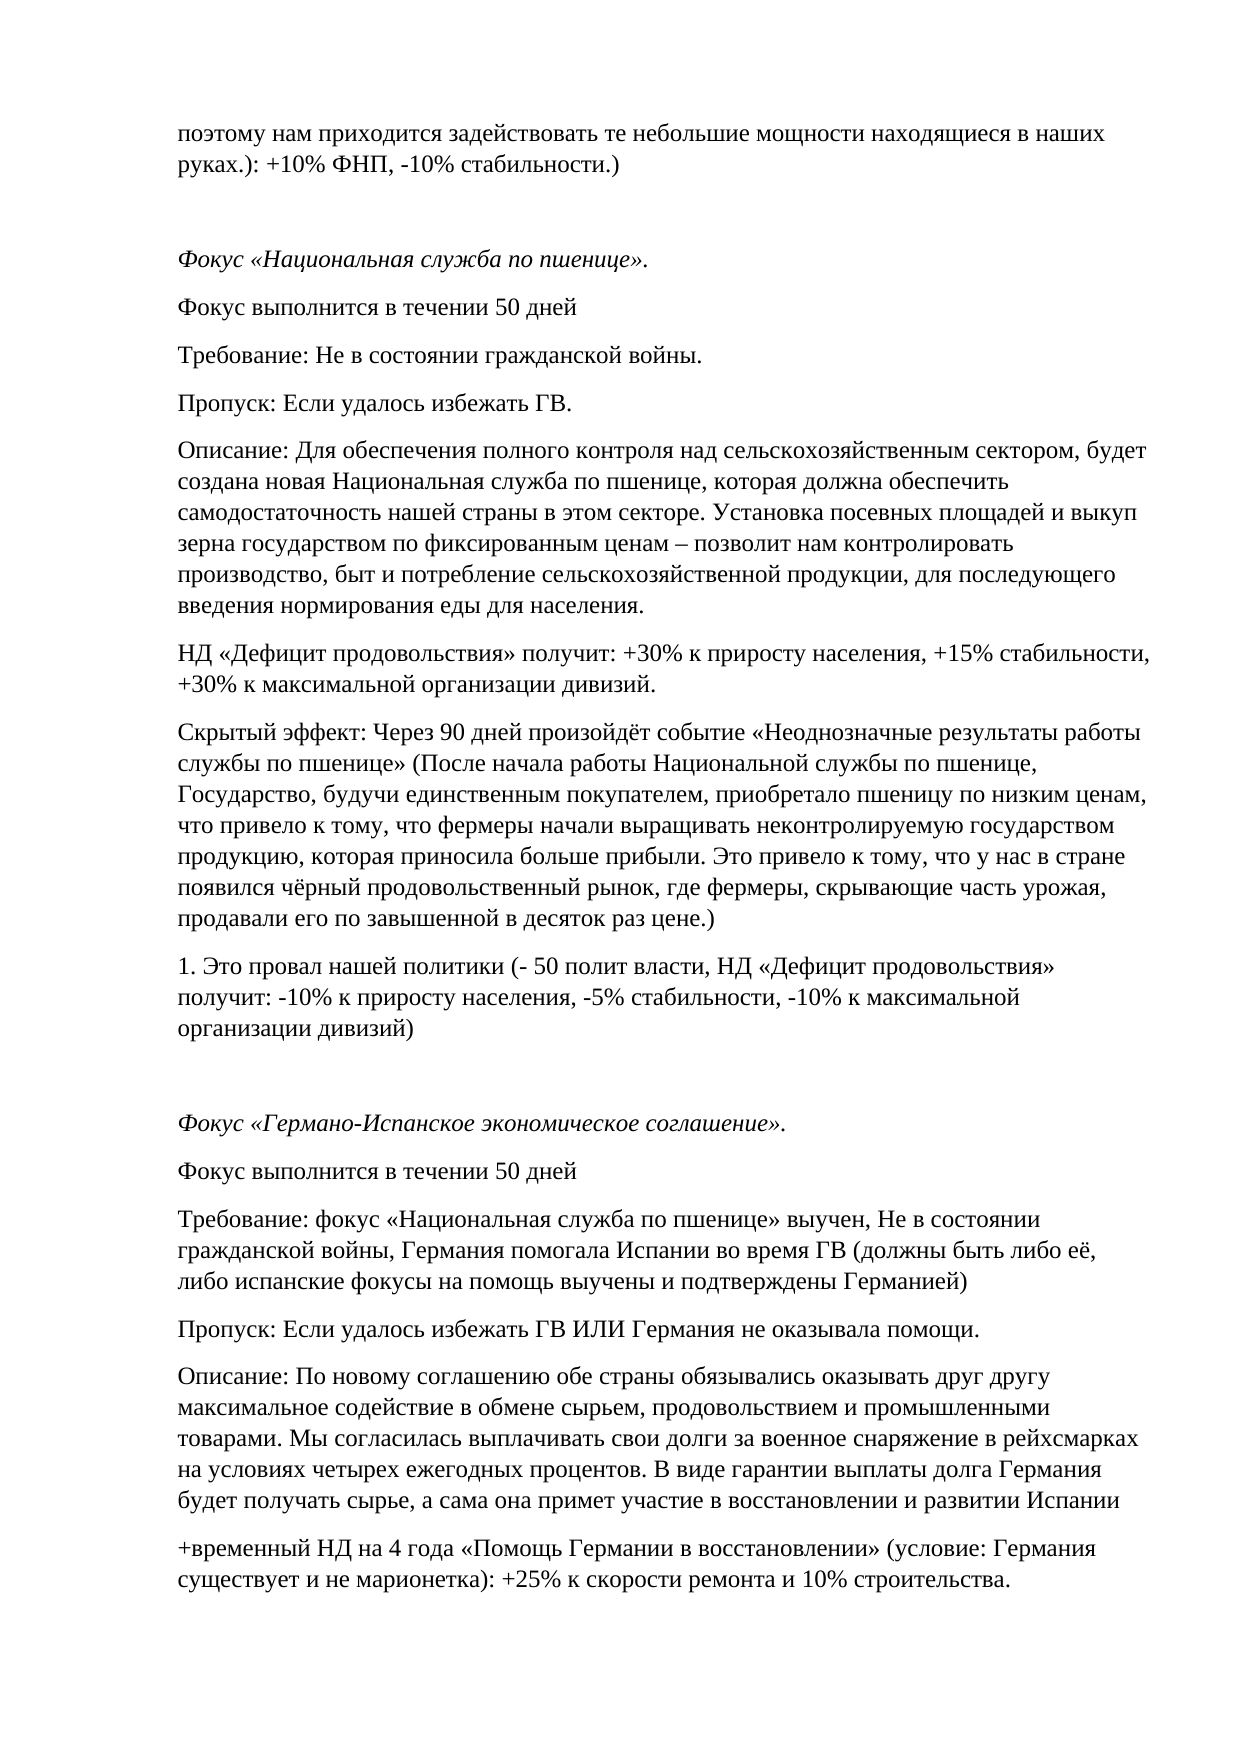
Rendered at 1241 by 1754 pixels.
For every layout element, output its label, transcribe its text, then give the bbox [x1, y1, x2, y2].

text Пропуск: Если удалось избежать ГВ ИЛИ Германия не оказывала помощи. [177, 1314, 1152, 1342]
text НД «Дефицит продовольствия» получит: +30% к приросту населения, +15% стабильности, +30% к максимальной организации дивизий. [177, 638, 1152, 698]
text Скрытый эффект: Через 90 дней произойдёт событие «Неоднозначные результаты работы службы по пшенице» (После начала работы Национальной службы по пшенице, Государство, будучи единственным покупателем, приобретало пшеницу по низким ценам, что привело к тому, что фермеры начали выращивать неконтролируемую государством продукцию, которая приносила больше прибыли. Это привело к тому, что у нас в стране появился чёрный продовольственный рынок, где фермеры, скрывающие часть урожая, продавали его по завышенной в десяток раз цене.) [177, 717, 1152, 932]
text +временный НД на 4 года «Помощь Германии в восстановлении» (условие: Германия существует и не марионетка): +25% к скорости ремонта и 10% строительства. [177, 1533, 1152, 1593]
text Пропуск: Если удалось избежать ГВ. [177, 388, 1152, 416]
text Фокус выполнится в течении 50 дней [177, 292, 1152, 321]
text Требование: фокус «Национальная служба по пшенице» выучен, Не в состоянии гражданской войны, Германия помогала Испании во время ГВ (должны быть либо её, либо испанские фокусы на помощь выучены и подтверждены Германией) [177, 1204, 1152, 1295]
text Описание: По новому соглашению обе страны обязывались оказывать друг другу максимальное содействие в обмене сырьем, продовольствием и промышленными товарами. Мы согласилась выплачивать свои долги за военное снаряжение в рейхсмарках на условиях четырех ежегодных процентов. В виде гарантии выплаты долга Германия будет получать сырье, а сама она примет участие в восстановлении и развитии Испании [177, 1361, 1152, 1514]
text 1. Это провал нашей политики (- 50 полит власти, НД «Дефицит продовольствия» получит: -10% к приросту населения, -5% стабильности, -10% к максимальной организации дивизий) [177, 951, 1152, 1042]
text Описание: Для обеспечения полного контроля над сельскохозяйственным сектором, будет создана новая Национальная служба по пшенице, которая должна обеспечить самодостаточность нашей страны в этом секторе. Установка посевных площадей и выкуп зерна государством по фиксированным ценам – позволит нам контролировать производство, быт и потребление сельскохозяйственной продукции, для последующего введения нормирования еды для населения. [177, 435, 1152, 619]
text Фокус «Национальная служба по пшенице». [177, 244, 1152, 273]
text Фокус «Германо-Испанское экономическое соглашение». [177, 1108, 1152, 1137]
text Требование: Не в состоянии гражданской войны. [177, 340, 1152, 369]
text Фокус выполнится в течении 50 дней [177, 1156, 1152, 1185]
